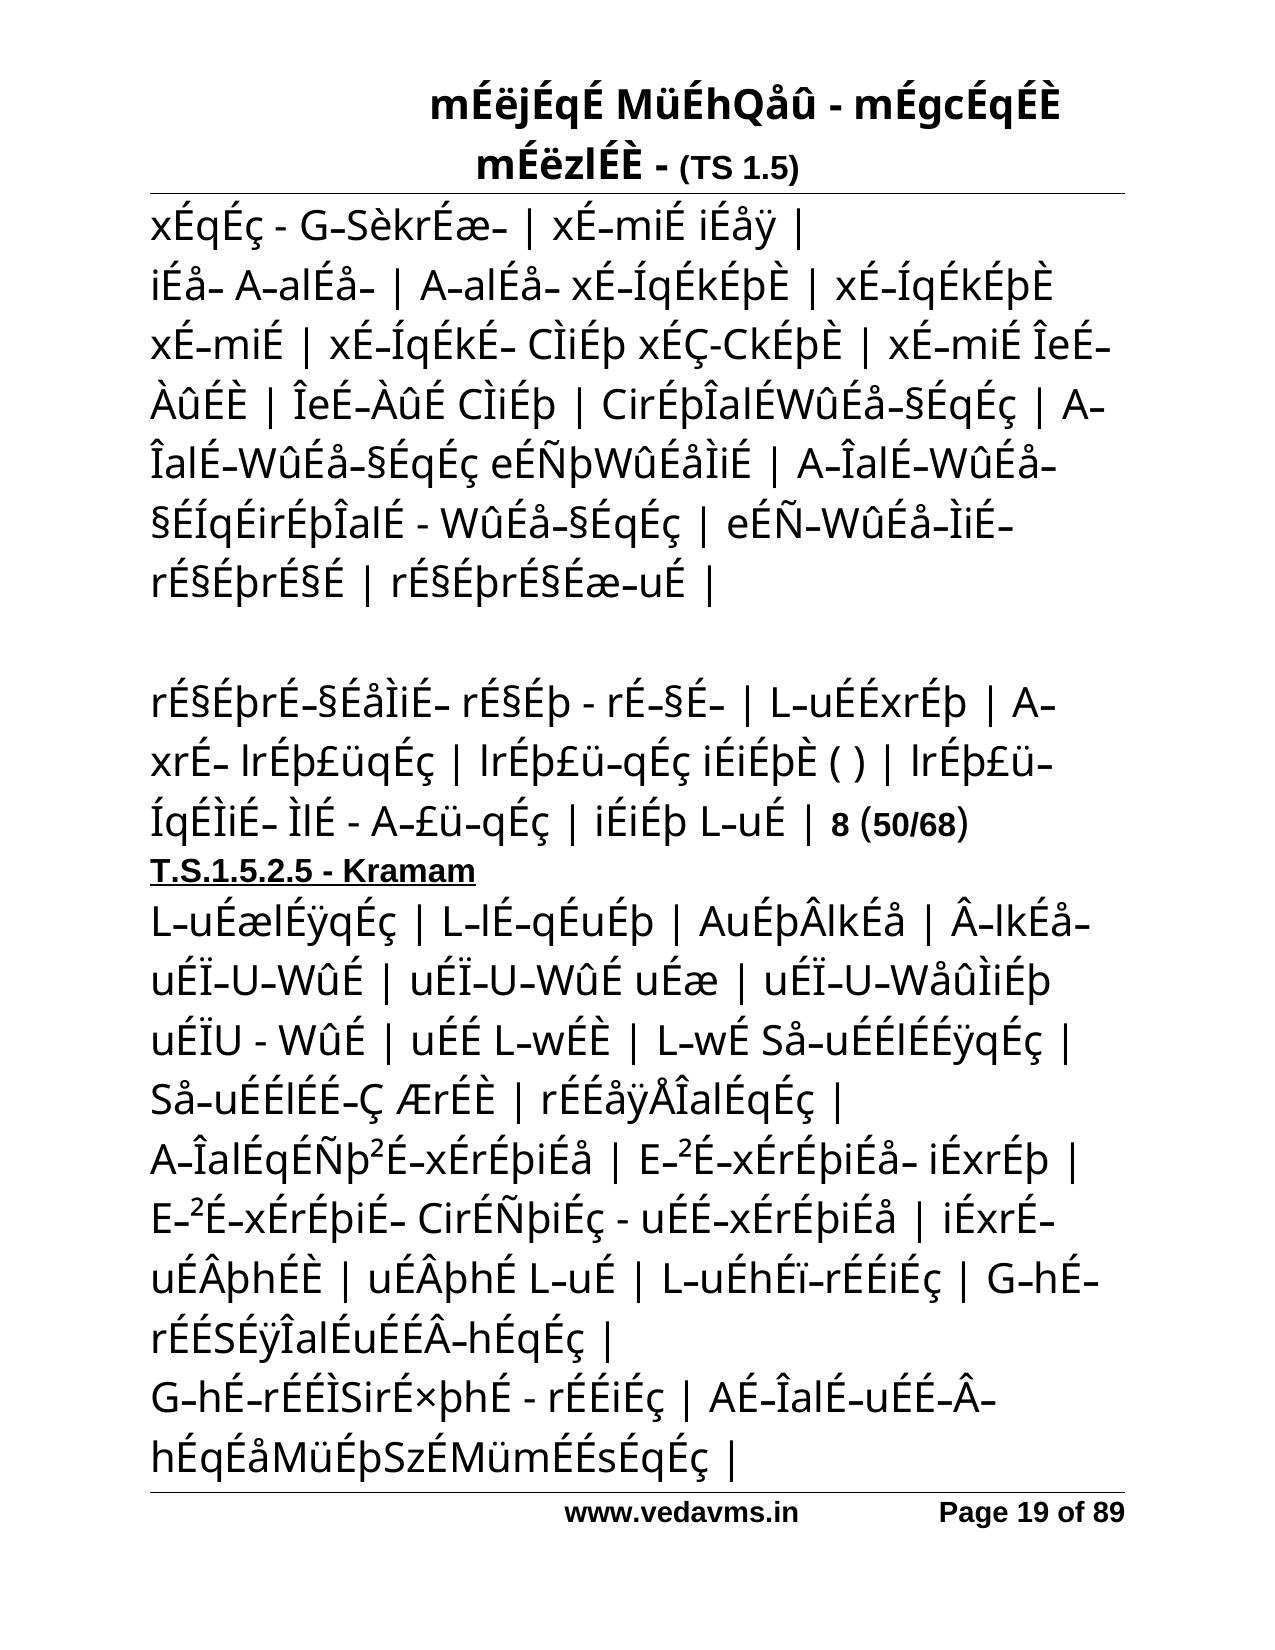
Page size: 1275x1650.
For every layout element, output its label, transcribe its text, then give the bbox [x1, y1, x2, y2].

text T.S.1.5.2.5 - Kramam [150, 851, 1125, 889]
text iÉå– A–alÉå– | A–alÉå– xÉ–ÍqÉkÉþÈ | xÉ–ÍqÉkÉþÈ xÉ–miÉ | xÉ–ÍqÉkÉ– CÌiÉþ xÉÇ-CkÉþÈ | xÉ–miÉ ÎeÉ–ÀûÉÈ | ÎeÉ–ÀûÉ CÌiÉþ | CirÉþÎalÉWûÉå–§ÉqÉç | A–ÎalÉ–WûÉå–§ÉqÉç eÉÑþWûÉåÌiÉ | A–ÎalÉ–WûÉå–§ÉÍqÉirÉþÎalÉ - WûÉå–§ÉqÉç | eÉÑ–WûÉå–ÌiÉ– rÉ§ÉþrÉ§É | rÉ§ÉþrÉ§Éæ–uÉ | [150, 255, 1125, 610]
text A–ÎalÉqÉÑþ²É–xÉrÉþiÉå | E–²É–xÉrÉþiÉå– iÉxrÉþ | E–²É–xÉrÉþiÉ– CirÉÑþiÉç - uÉÉ–xÉrÉþiÉå | iÉxrÉ– uÉÂþhÉÈ | uÉÂþhÉ L–uÉ | L–uÉhÉï–rÉÉiÉç | G–hÉ–rÉÉSÉÿÎalÉuÉÉÂ–hÉqÉç | [150, 1130, 1125, 1365]
text G–hÉ–rÉÉÌSirÉ×þhÉ - rÉÉiÉç | AÉ–ÎalÉ–uÉÉ–Â–hÉqÉåMüÉþSzÉMümÉÉsÉqÉç | [150, 1368, 1125, 1484]
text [150, 196, 1125, 252]
text L–uÉælÉÿqÉç | L–lÉ–qÉuÉþ | AuÉþÂlkÉå | Â–lkÉå– uÉÏ–U–WûÉ | uÉÏ–U–WûÉ uÉæ | uÉÏ–U–WåûÌiÉþ uÉÏU - WûÉ | uÉÉ L–wÉÈ | L–wÉ Så–uÉÉlÉÉÿqÉç | Så–uÉÉlÉÉ–Ç ÆrÉÈ | rÉÉåÿÅÎalÉqÉç | [150, 891, 1125, 1127]
text rÉ§ÉþrÉ–§ÉåÌiÉ– rÉ§Éþ - rÉ–§É– | L–uÉÉxrÉþ | A–xrÉ– lrÉþ£üqÉç | lrÉþ£ü–qÉç iÉiÉþÈ ( ) | lrÉþ£ü–ÍqÉÌiÉ– ÌlÉ - A–£ü–qÉç | iÉiÉþ L–uÉ | 8 (50/68) [150, 672, 1125, 848]
